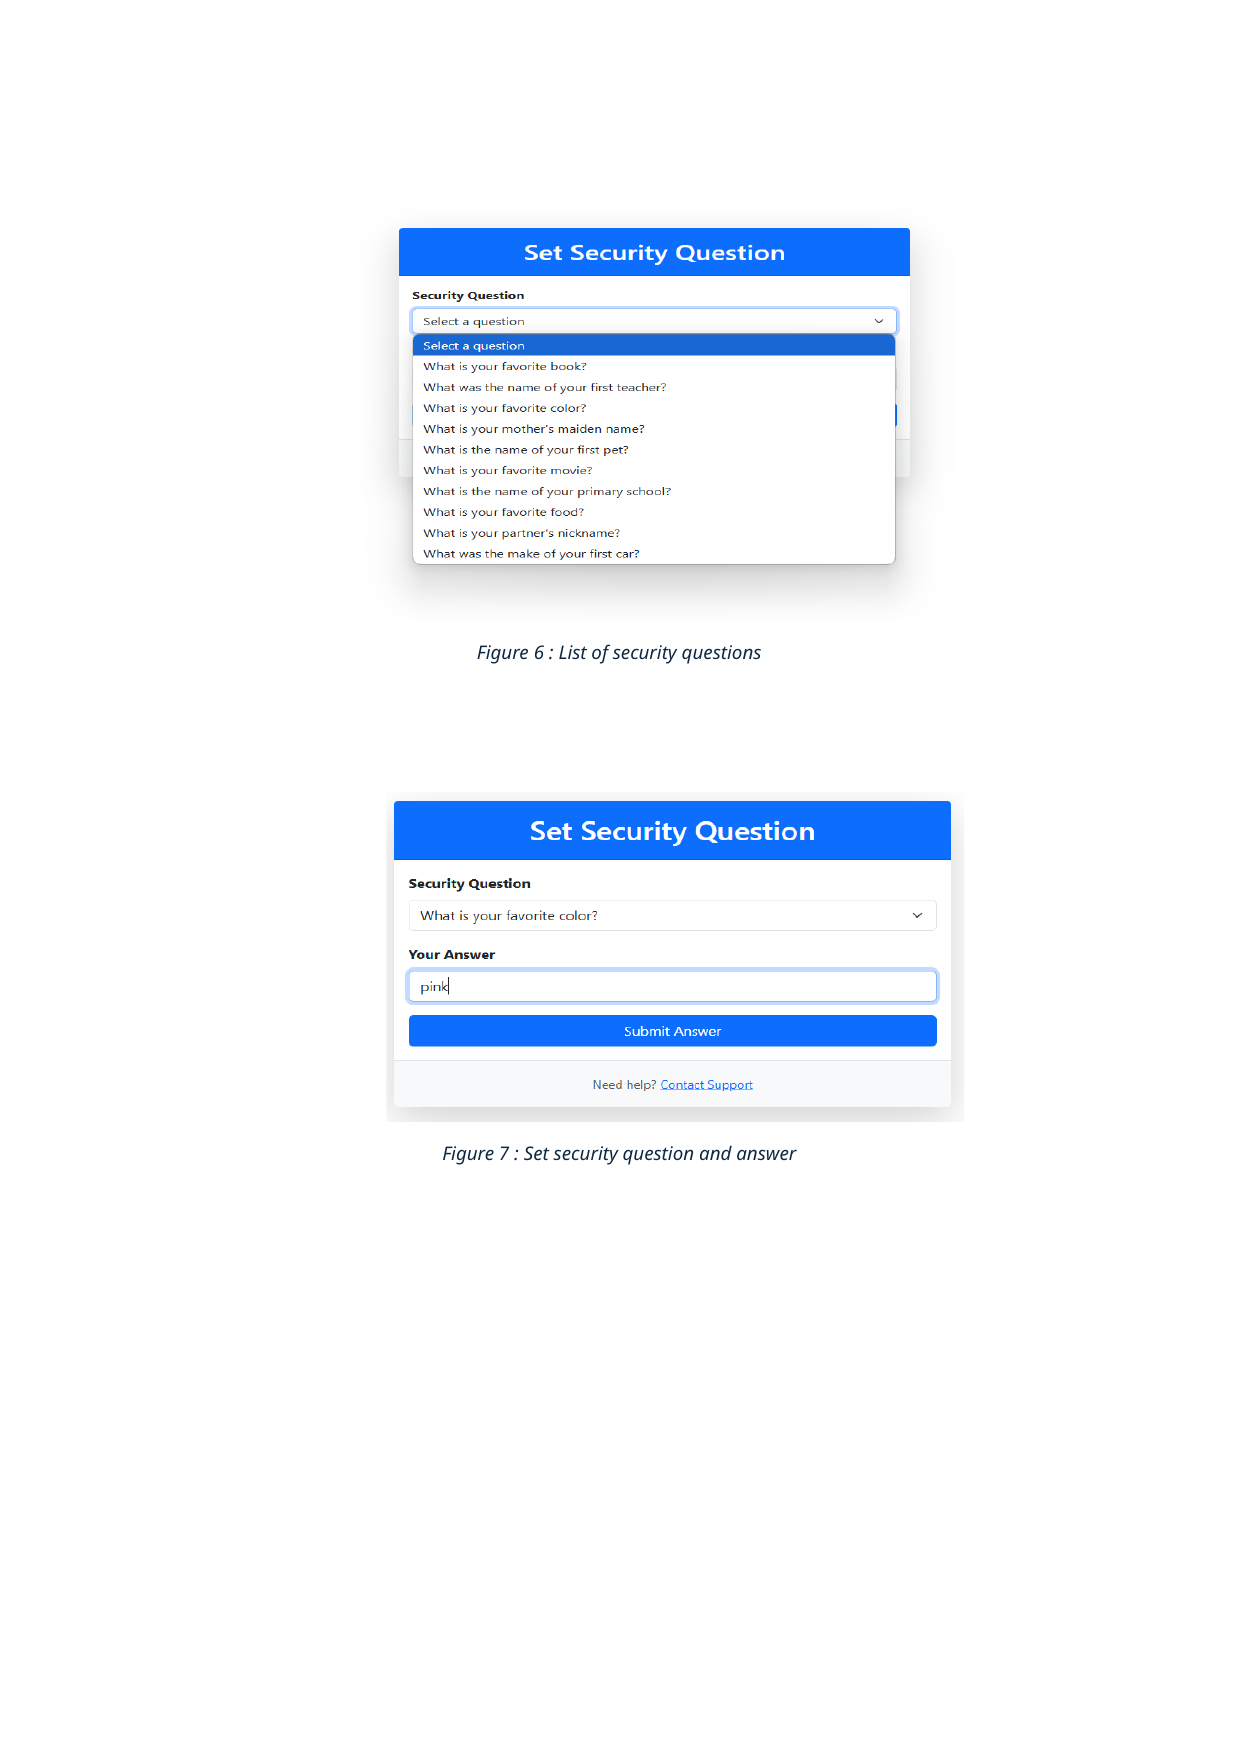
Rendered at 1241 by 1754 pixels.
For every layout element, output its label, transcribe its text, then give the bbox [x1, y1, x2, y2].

picture [286, 150, 977, 621]
picture [386, 792, 965, 1122]
